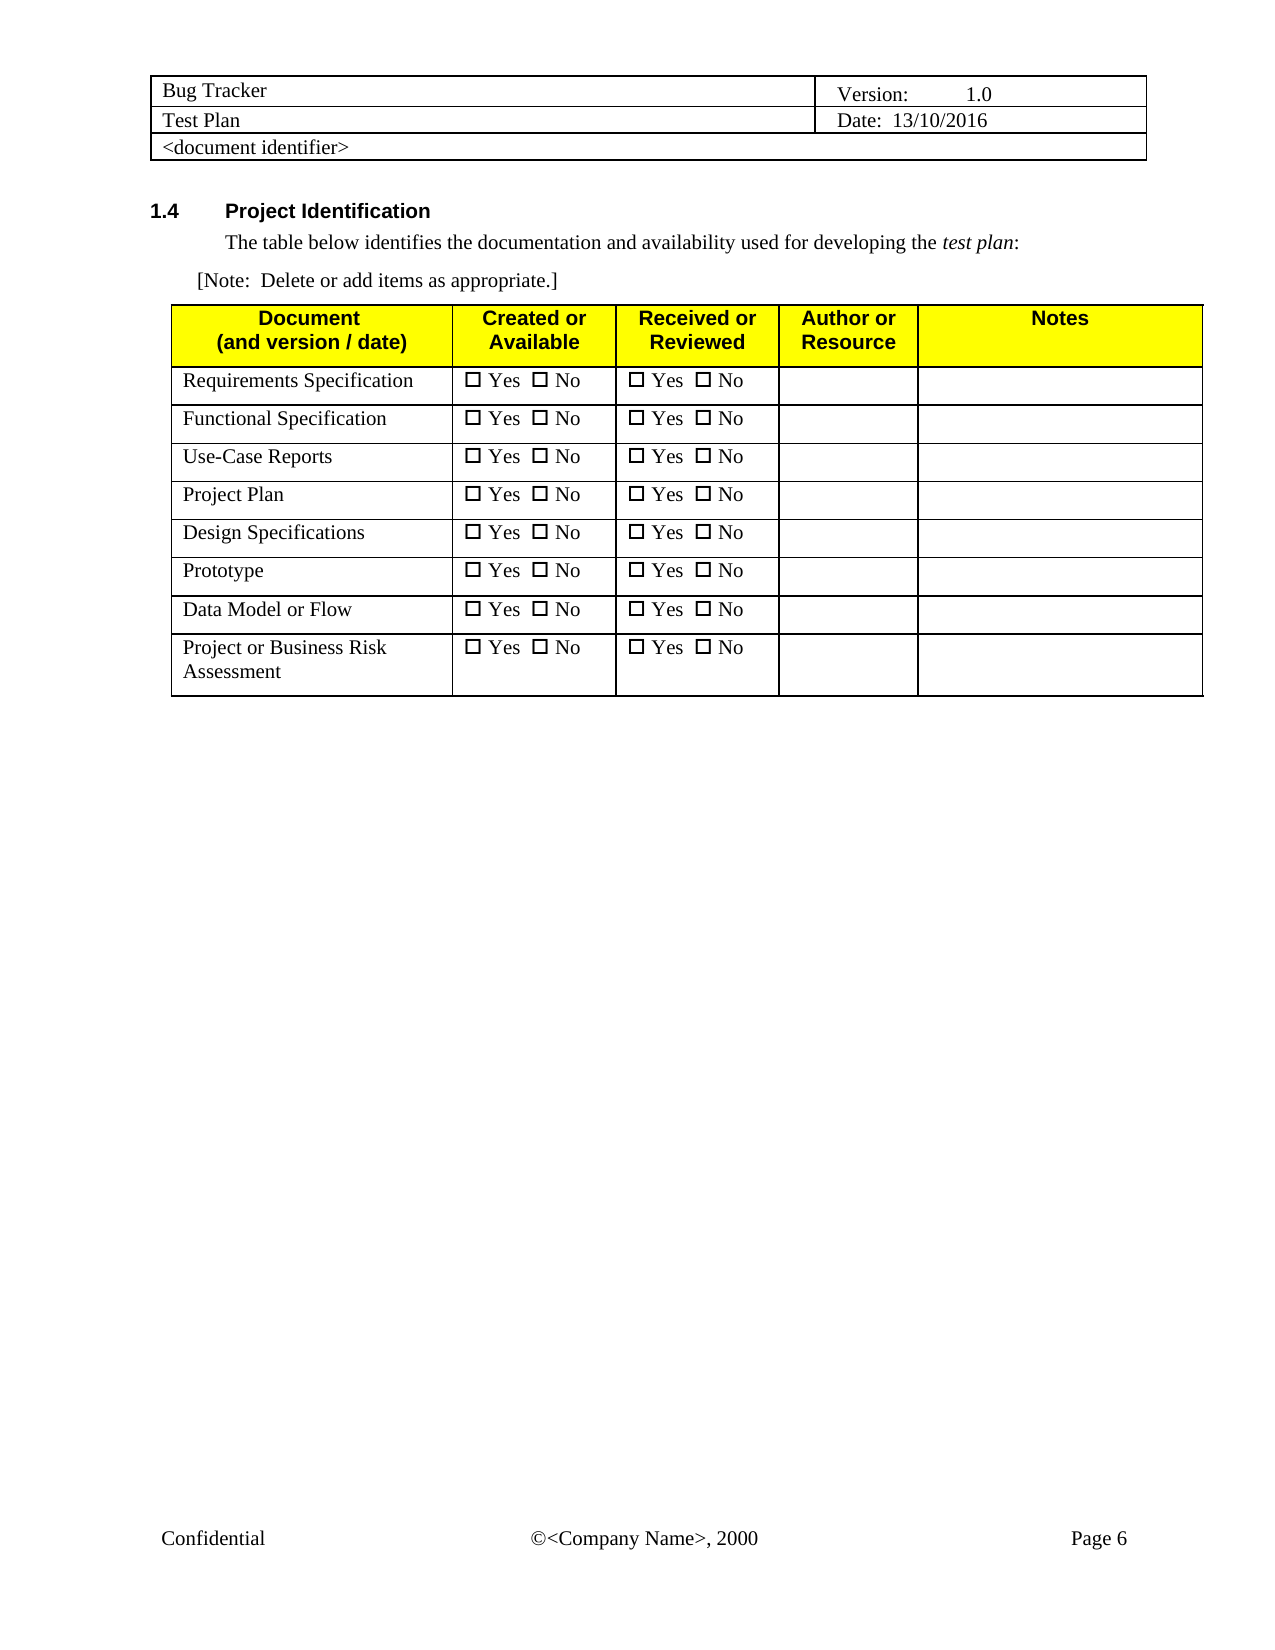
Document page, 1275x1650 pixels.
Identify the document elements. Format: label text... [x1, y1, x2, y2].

table_cell Yes No [453, 520, 615, 557]
table_cell Prototype [172, 558, 452, 595]
table_cell Project Plan [172, 482, 452, 519]
table_cell Yes No [617, 558, 778, 595]
table_cell Yes No [617, 482, 778, 519]
table_cell [780, 558, 917, 595]
table_cell Design Specifications [172, 520, 452, 557]
table_cell [780, 406, 917, 442]
table_cell [919, 558, 1202, 595]
subtitle Project Identification [150, 198, 1125, 223]
table_cell [919, 597, 1202, 633]
table_cell Yes No [617, 368, 778, 404]
table_header Received or Reviewed [617, 306, 778, 366]
table_cell Functional Specification [172, 406, 452, 442]
table_cell [919, 482, 1202, 519]
table_cell Yes No [453, 406, 615, 442]
table_cell [919, 635, 1202, 695]
table_cell [919, 368, 1202, 404]
table_header Notes [919, 306, 1202, 366]
table_cell [780, 368, 917, 404]
table_header Author or Resource [780, 306, 917, 366]
table_cell [780, 597, 917, 633]
table_cell Data Model or Flow [172, 597, 452, 633]
table_cell Yes No [453, 597, 615, 633]
table_cell [780, 482, 917, 519]
table_header Created or Available [453, 306, 615, 366]
table_cell Yes No [617, 406, 778, 442]
table_cell Yes No [453, 444, 615, 481]
table_cell Yes No [617, 635, 778, 695]
table_cell [919, 520, 1202, 557]
table_cell Requirements Specification [172, 368, 452, 404]
table_cell Use-Case Reports [172, 444, 452, 481]
table_cell Yes No [617, 597, 778, 633]
table_cell [919, 444, 1202, 481]
table_header Document (and version / date) [172, 306, 452, 366]
table_cell [780, 635, 917, 695]
table_cell [919, 406, 1202, 442]
table_cell Yes No [617, 520, 778, 557]
table_cell [780, 444, 917, 481]
table_cell Project or Business Risk Assessment [172, 635, 452, 695]
table_cell Yes No [453, 368, 615, 404]
text [Note: Delete or add items as appropriate.] [197, 267, 1125, 292]
text The table below identifies the documentation and availability used for developing the test plan: [225, 229, 1125, 254]
table_cell [780, 520, 917, 557]
table_cell Yes No [453, 558, 615, 595]
table_cell Yes No [453, 482, 615, 519]
table_cell Yes No [617, 444, 778, 481]
table_cell Yes No [453, 635, 615, 695]
